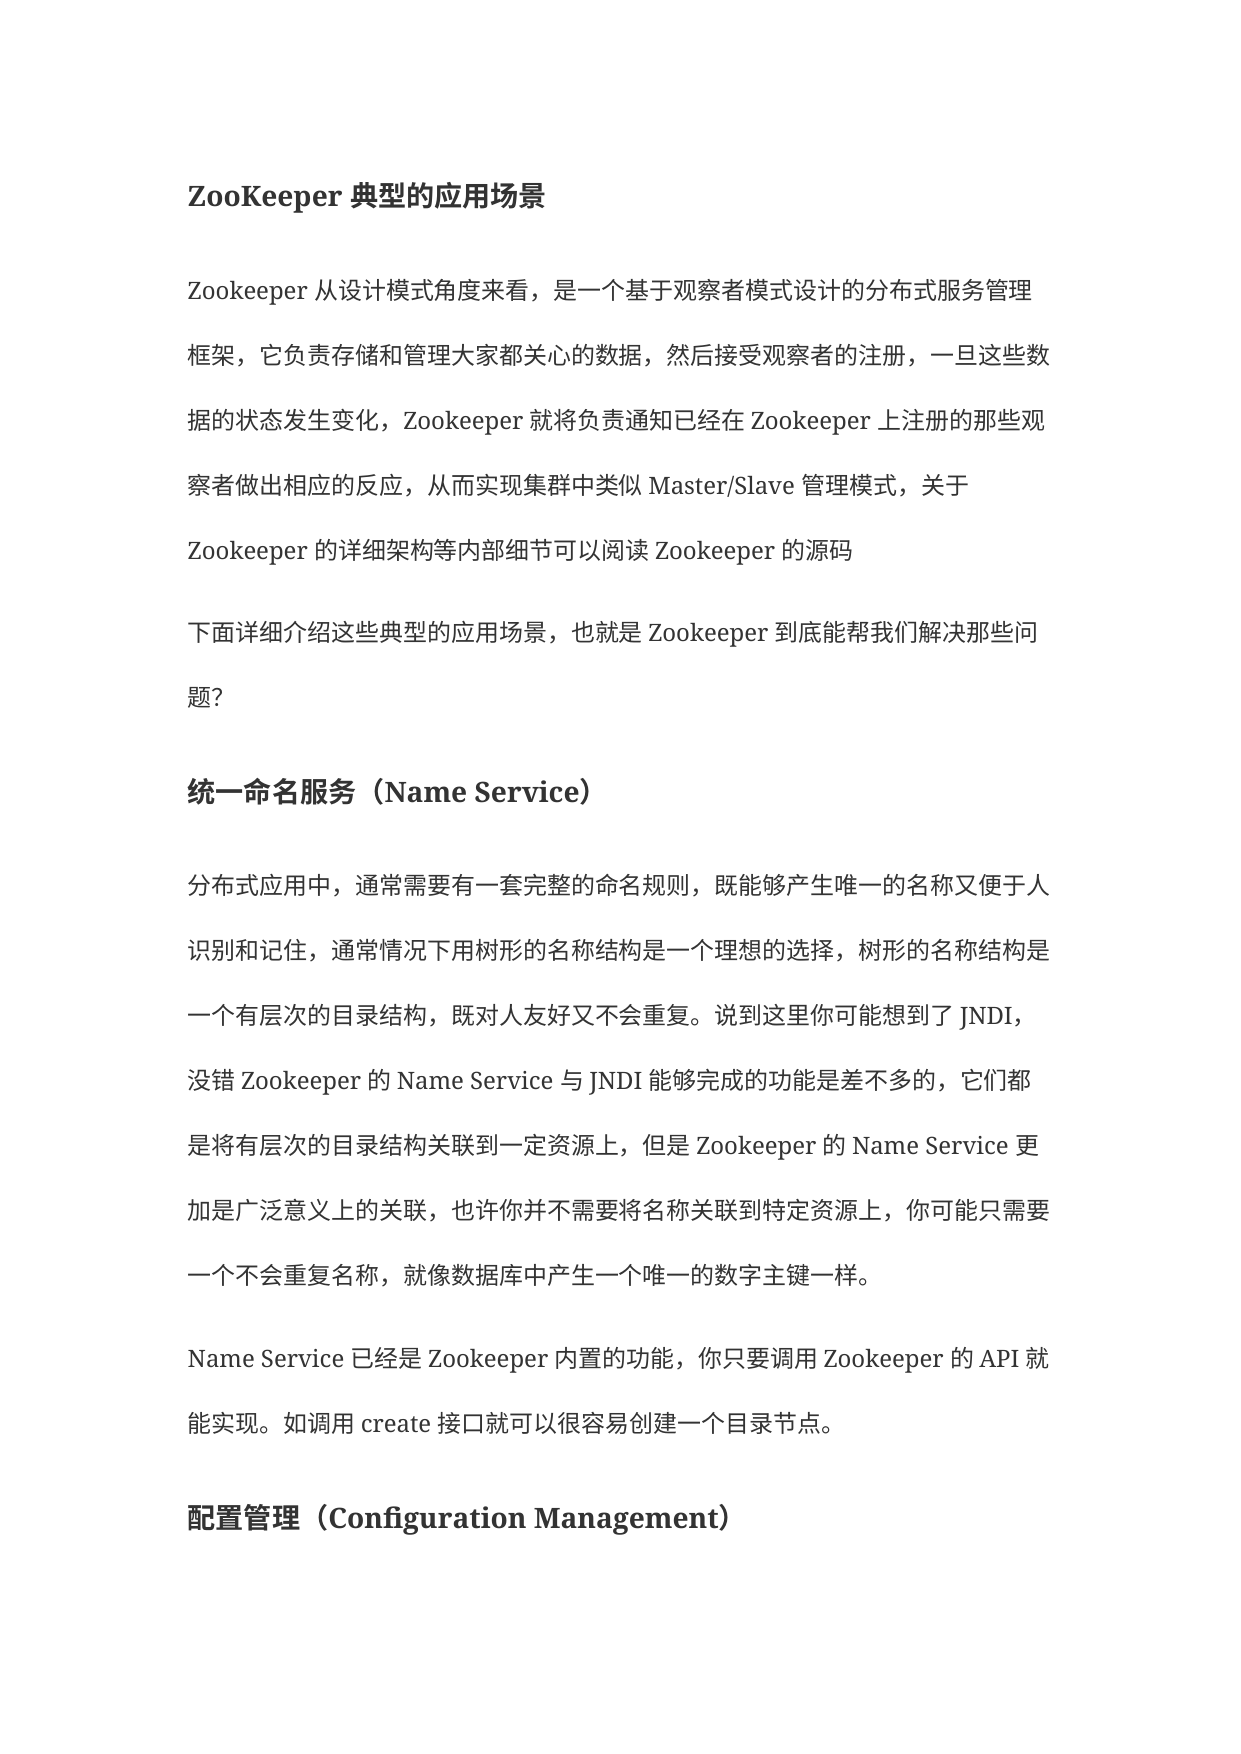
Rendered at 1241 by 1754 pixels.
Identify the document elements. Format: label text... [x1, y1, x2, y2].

text 下面详细介绍这些典型的应用场景，也就是 Zookeeper 到底能帮我们解决那些问题？ [187, 598, 1053, 728]
text 统一命名服务（Name Service） [187, 758, 1053, 823]
text 分布式应用中，通常需要有一套完整的命名规则，既能够产生唯一的名称又便于人识别和记住，通常情况下用树形的名称结构是一个理想的选择，树形的名称结构是一个有层次的目录结构，既对人友好又不会重复。说到这里你可能想到了 JNDI，没错 Zookeeper 的 Name Service 与 JNDI 能够完成的功能是差不多的，它们都是将有层次的目录结构关联到一定资源上，但是 Zookeeper 的 Name Service 更加是广泛意义上的关联，也许你并不需要将名称关联到特定资源上，你可能只需要一个不会重复名称，就像数据库中产生一个唯一的数字主键一样。 [187, 852, 1053, 1307]
text Zookeeper 从设计模式角度来看，是一个基于观察者模式设计的分布式服务管理框架，它负责存储和管理大家都关心的数据，然后接受观察者的注册，一旦这些数据的状态发生变化，Zookeeper 就将负责通知已经在 Zookeeper 上注册的那些观察者做出相应的反应，从而实现集群中类似 Master/Slave 管理模式，关于 Zookeeper 的详细架构等内部细节可以阅读 Zookeeper 的源码 [187, 256, 1053, 581]
text Name Service 已经是 Zookeeper 内置的功能，你只要调用 Zookeeper 的 API 就能实现。如调用 create 接口就可以很容易创建一个目录节点。 [187, 1324, 1053, 1454]
text 配置管理（Configuration Management） [187, 1483, 1053, 1548]
text ZooKeeper 典型的应用场景 [187, 162, 1053, 227]
